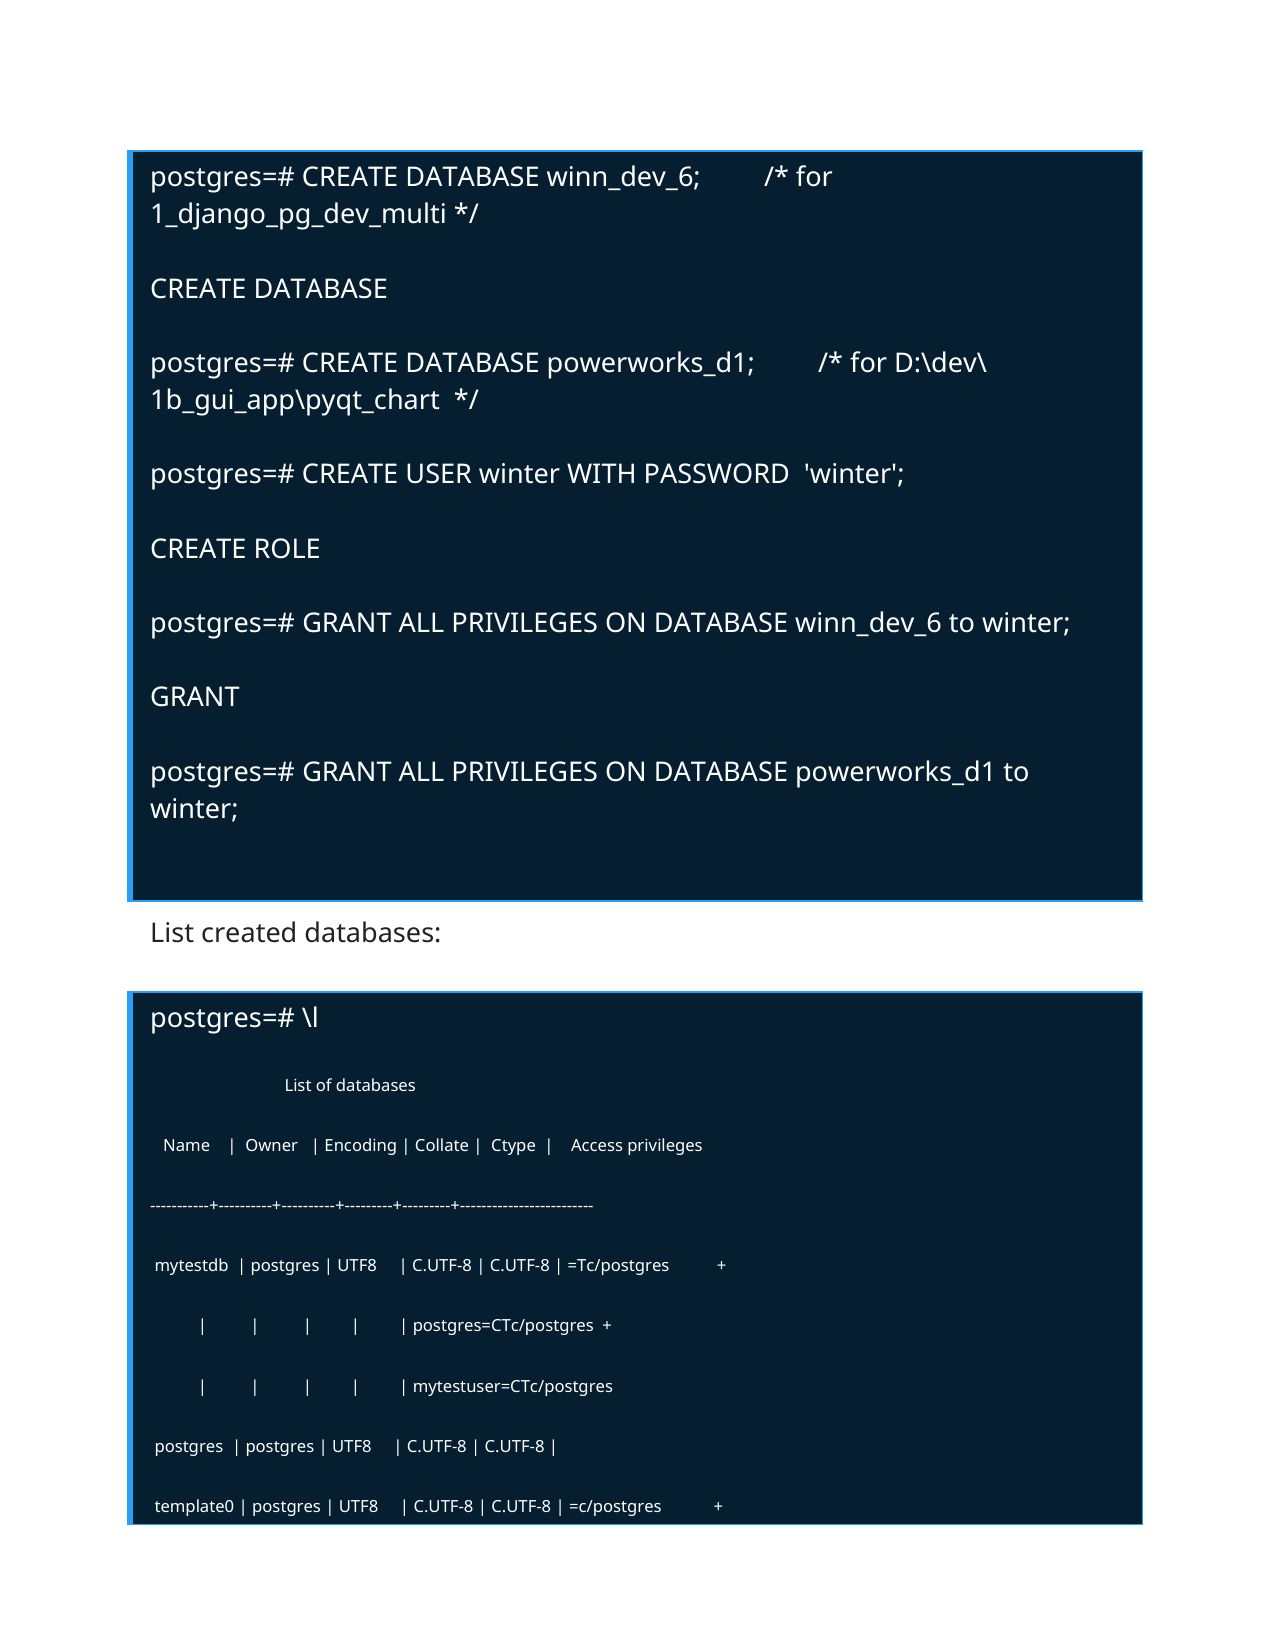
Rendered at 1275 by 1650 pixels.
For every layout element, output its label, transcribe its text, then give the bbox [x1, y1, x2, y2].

text postgres=# CREATE DATABASE powerworks_d1; /* for D:\dev\1b_gui_app\pyqt_chart */ [133, 336, 1142, 417]
text List created databases: [150, 902, 1125, 950]
text CREATE DATABASE [133, 261, 1142, 306]
text List of databases [133, 1065, 1142, 1096]
text template0 | postgres | UTF8 | C.UTF-8 | C.UTF-8 | =c/postgres + [133, 1487, 1142, 1524]
text postgres=# CREATE DATABASE winn_dev_6; /* for 1_django_pg_dev_multi */ [133, 152, 1142, 232]
text Name | Owner | Encoding | Collate | Ctype | Access privileges [133, 1126, 1142, 1156]
text | | | | | mytestuser=CTc/postgres [133, 1366, 1142, 1397]
text postgres=# GRANT ALL PRIVILEGES ON DATABASE powerworks_d1 to winter; [133, 744, 1142, 826]
text -----------+----------+----------+---------+---------+------------------------- [133, 1186, 1142, 1216]
text CREATE ROLE [133, 521, 1142, 566]
text postgres=# GRANT ALL PRIVILEGES ON DATABASE winn_dev_6 to winter; [133, 596, 1142, 640]
text mytestdb | postgres | UTF8 | C.UTF-8 | C.UTF-8 | =Tc/postgres + [133, 1246, 1142, 1277]
text GRANT [133, 670, 1142, 715]
text postgres | postgres | UTF8 | C.UTF-8 | C.UTF-8 | [133, 1427, 1142, 1457]
text postgres=# \l [133, 993, 1142, 1036]
text | | | | | postgres=CTc/postgres + [133, 1306, 1142, 1337]
text postgres=# CREATE USER winter WITH PASSWORD 'winter'; [133, 447, 1142, 492]
